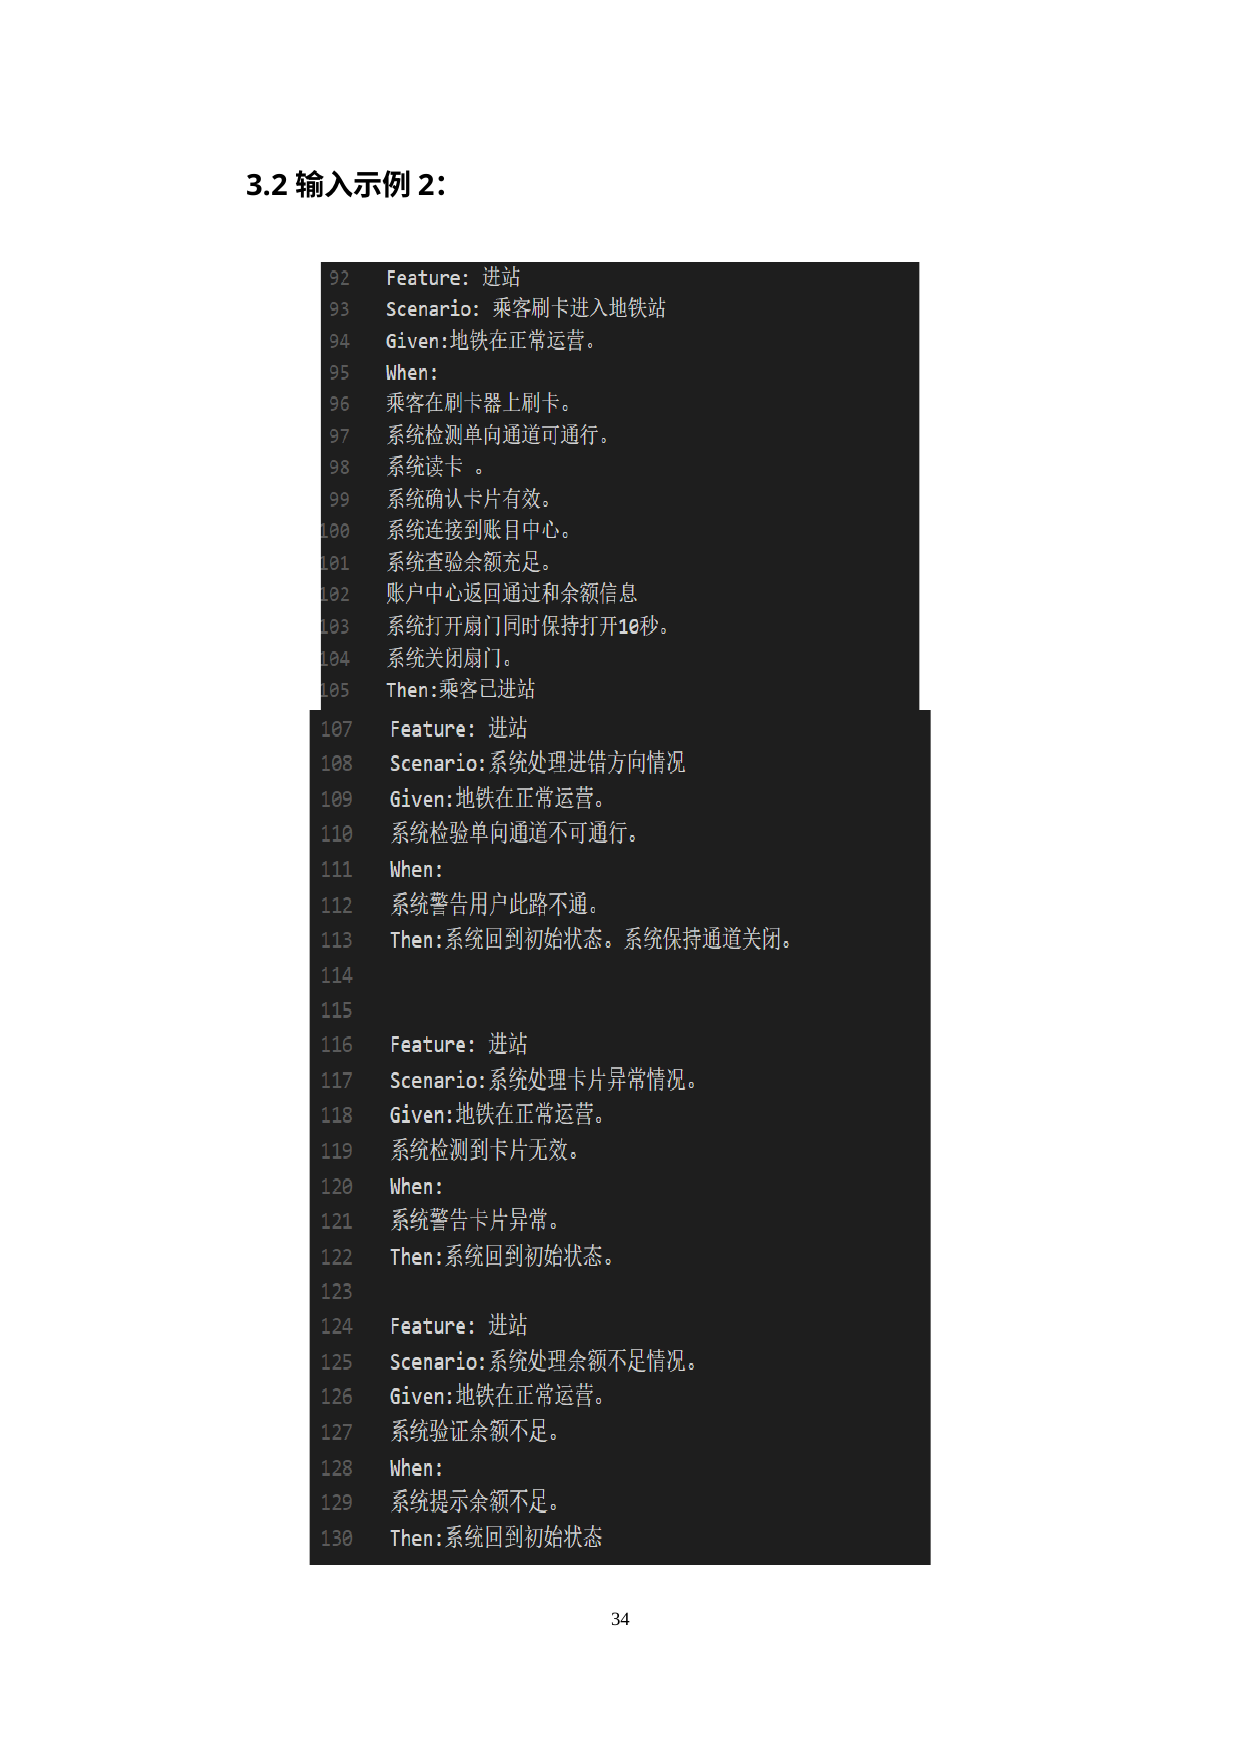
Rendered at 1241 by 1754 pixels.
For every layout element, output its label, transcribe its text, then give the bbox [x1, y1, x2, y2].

picture [309, 262, 931, 1565]
subtitle 3.2 输入示例2： [187, 162, 1053, 204]
